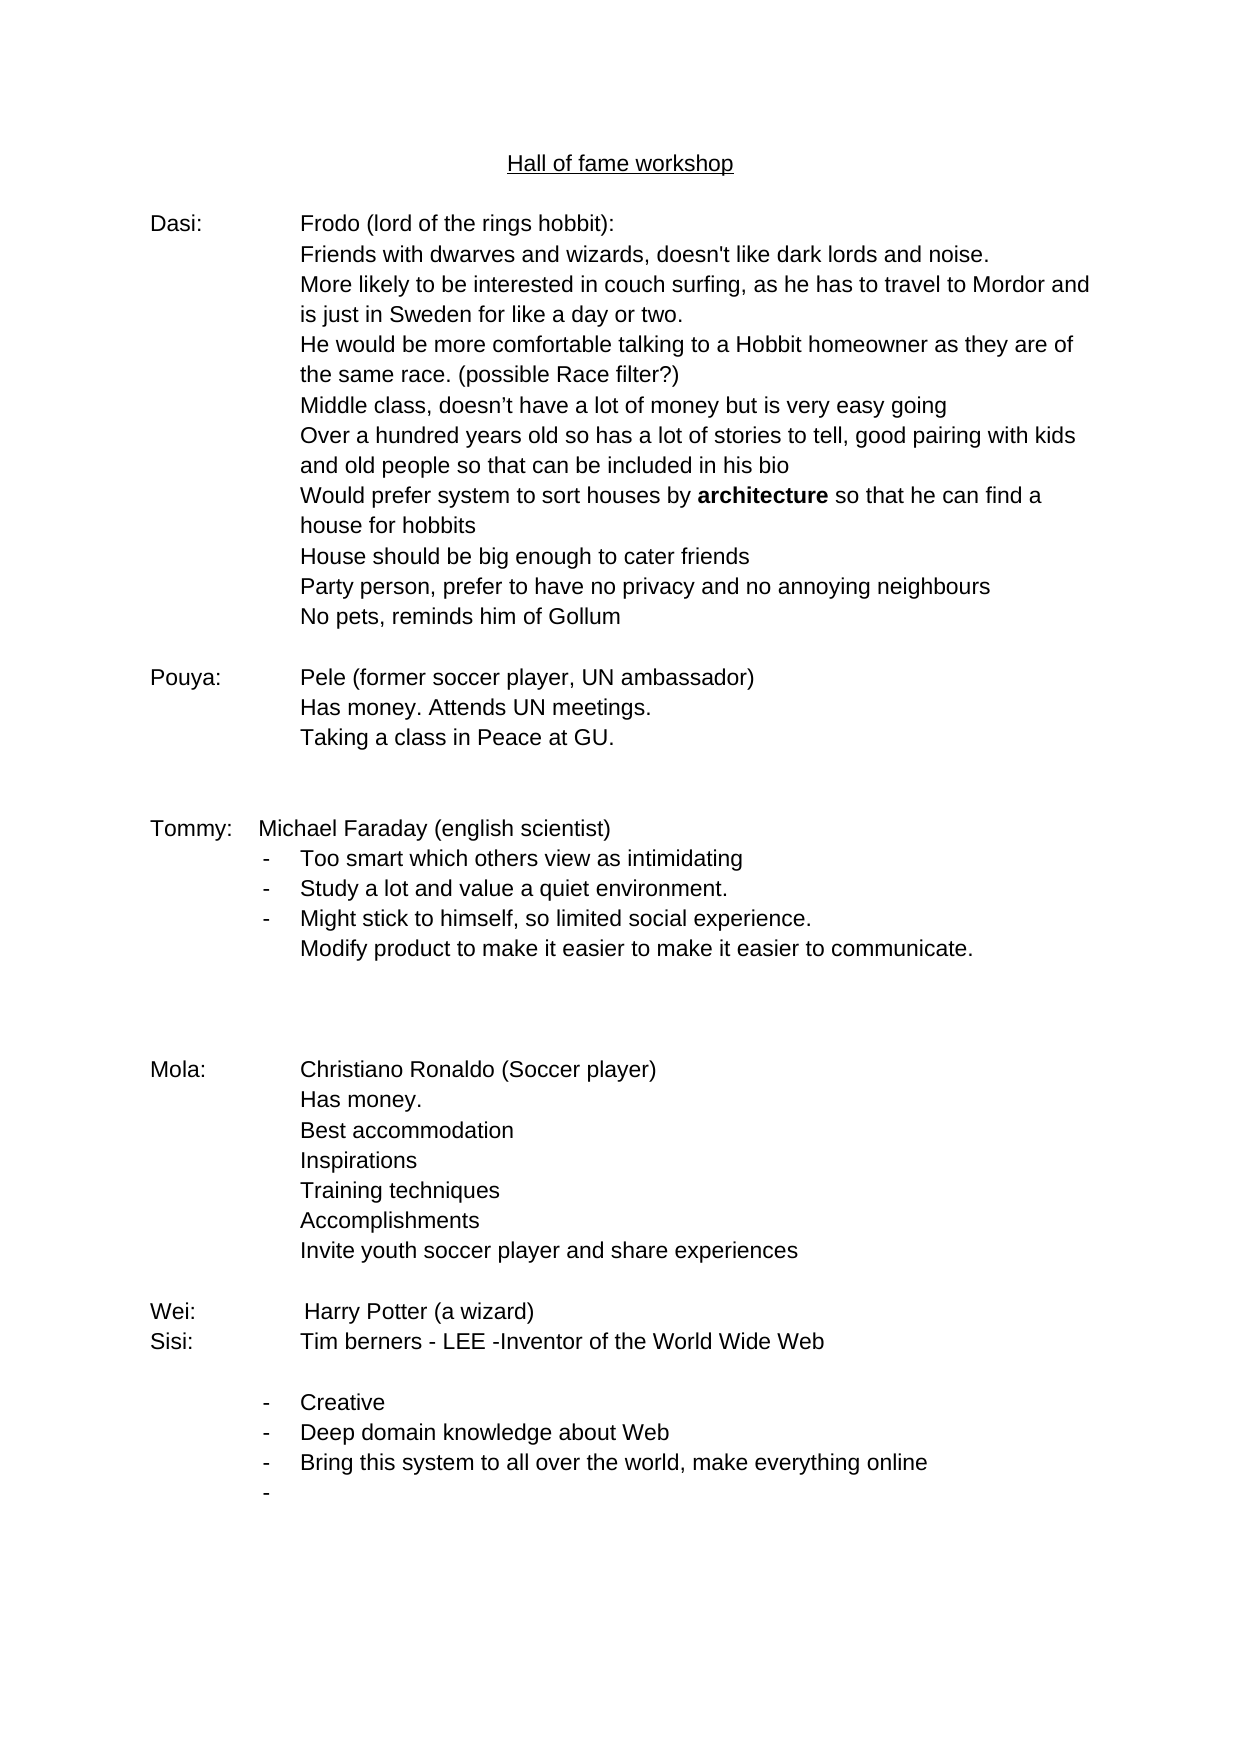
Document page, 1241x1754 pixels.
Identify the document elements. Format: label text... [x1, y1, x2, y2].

text Has money. [150, 1086, 1090, 1113]
text Mola: Christiano Ronaldo (Soccer player) [150, 1056, 1090, 1083]
text Tommy: Michael Faraday (english scientist) [150, 814, 1090, 841]
list Might stick to himself, so limited social experience. [262, 905, 1090, 932]
text Taking a class in Peace at GU. [150, 724, 1090, 750]
text Would prefer system to sort houses by architecture so that he can find a house for hobbits [300, 482, 1090, 539]
text He would be more comfortable talking to a Hobbit homeowner as they are of the same race. (possible Race filter?) [300, 331, 1090, 388]
list Too smart which others view as intimidating [262, 845, 1090, 871]
list Deep domain knowledge about Web [262, 1419, 1090, 1445]
text Has money. Attends UN meetings. [150, 694, 1090, 720]
text Training techniques [225, 1177, 1090, 1203]
text Hall of fame workshop [150, 150, 1090, 176]
text Wei: Harry Potter (a wizard) [150, 1298, 1090, 1324]
list Bring this system to all over the world, make everything online [262, 1449, 1090, 1475]
text Dasi: Frodo (lord of the rings hobbit): [150, 210, 1090, 237]
text Over a hundred years old so has a lot of stories to tell, good pairing with kids and old people so that can be included in his bio [300, 422, 1090, 478]
text Sisi: Tim berners - LEE -Inventor of the World Wide Web [150, 1328, 1090, 1354]
text Middle class, doesn’t have a lot of money but is very easy going [300, 392, 1090, 418]
text Party person, prefer to have no privacy and no annoying neighbours [300, 573, 1090, 599]
list Creative [262, 1388, 1090, 1415]
text More likely to be interested in couch surfing, as he has to travel to Mordor and is just in Sweden for like a day or two. [225, 271, 1090, 327]
text Modify product to make it easier to make it easier to communicate. [300, 935, 1090, 962]
text Best accommodation [150, 1117, 1090, 1143]
text Pouya: Pele (former soccer player, UN ambassador) [150, 663, 1090, 690]
text Accomplishments [225, 1207, 1090, 1234]
list Study a lot and value a quiet environment. [262, 875, 1090, 901]
text No pets, reminds him of Gollum [300, 603, 1090, 629]
text Invite youth soccer player and share experiences [225, 1237, 1090, 1264]
text House should be big enough to cater friends [300, 543, 1090, 569]
text Friends with dwarves and wizards, doesn't like dark lords and noise. [225, 241, 1090, 267]
text Inspirations [150, 1147, 1090, 1173]
